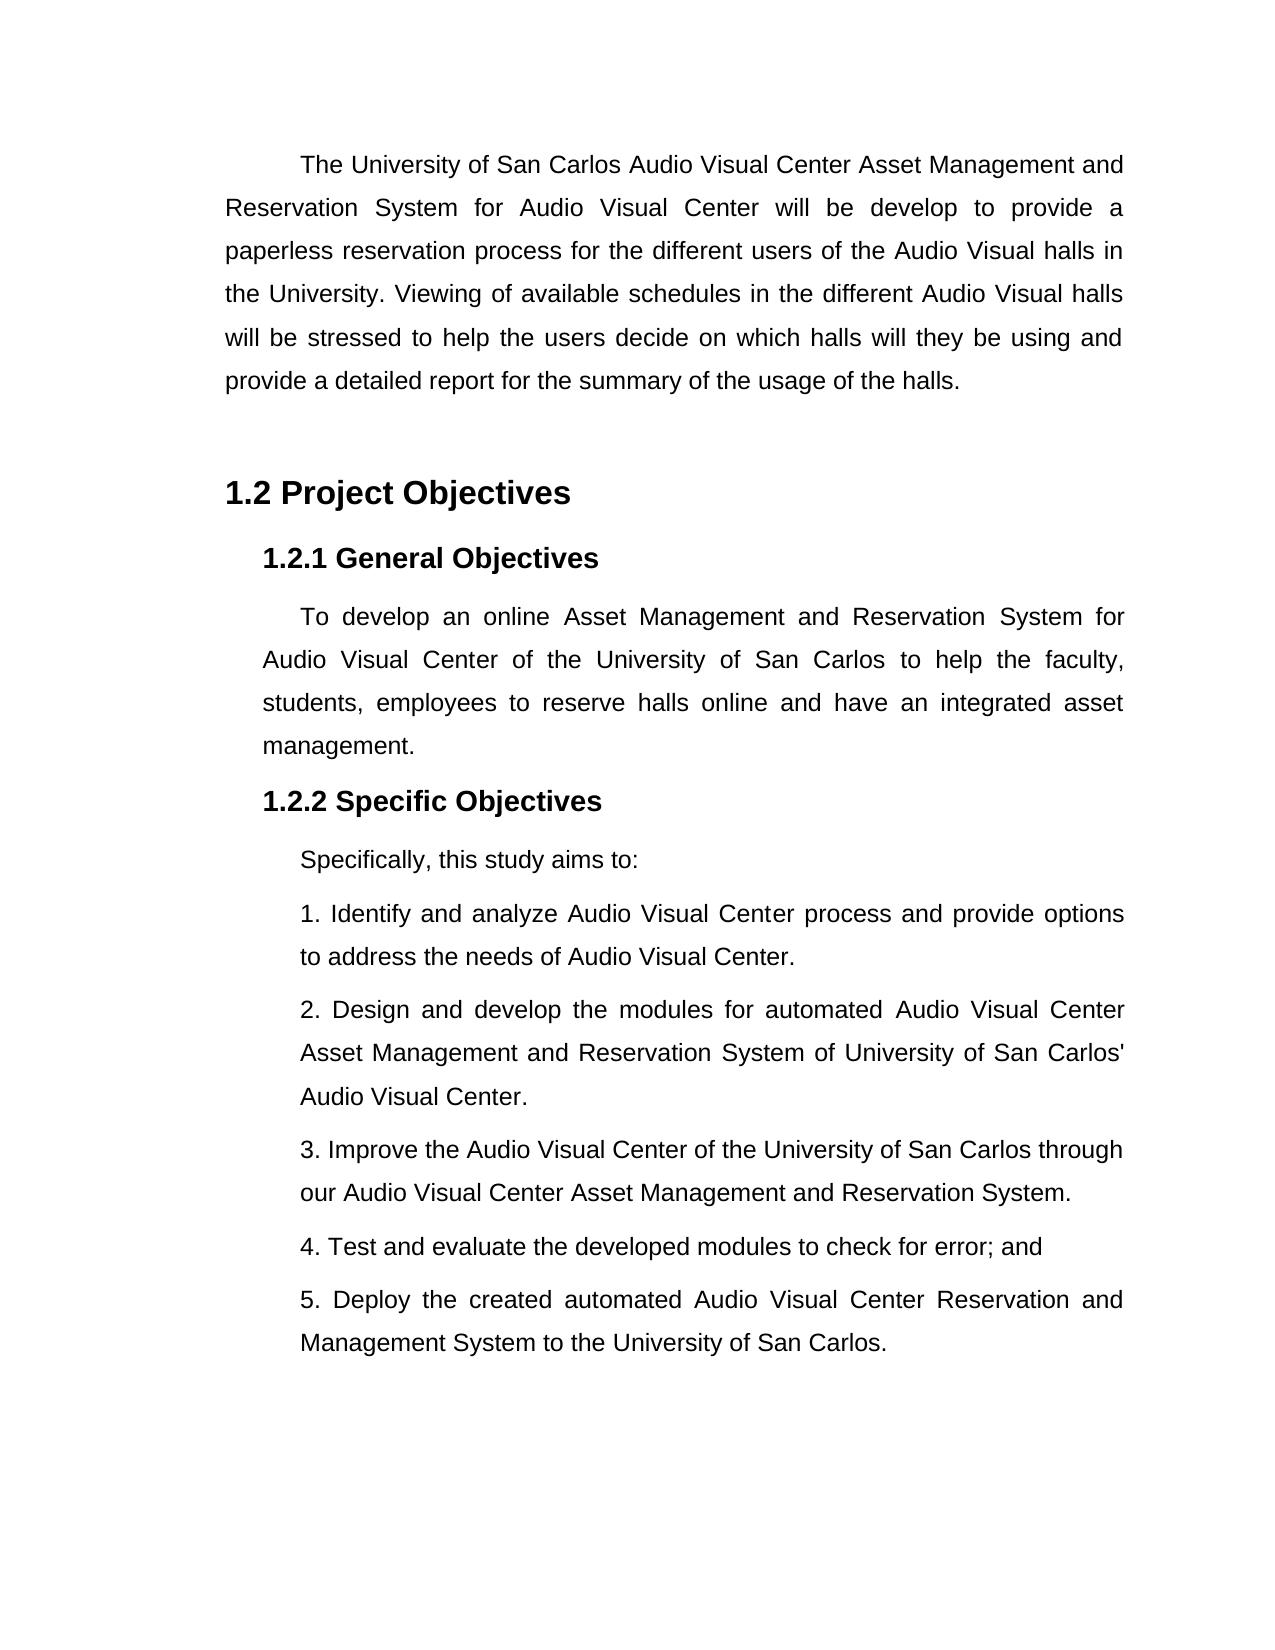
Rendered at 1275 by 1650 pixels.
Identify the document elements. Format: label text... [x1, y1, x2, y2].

text 2. Design and develop the modules for automated Audio Visual Center Asset Management and Reservation System of University of San Carlos' Audio Visual Center. [300, 995, 1125, 1110]
text 1.2.2 Specific Objectives [262, 784, 1125, 818]
text 4. Test and evaluate the developed modules to check for error; and [300, 1232, 1125, 1261]
text 1.2 Project Objectives [225, 473, 1125, 511]
text 1. Identify and analyze Audio Visual Center process and provide options to address the needs of Audio Visual Center. [300, 899, 1125, 971]
text To develop an online Asset Management and Reservation System for Audio Visual Center of the University of San Carlos to help the faculty, students, employees to reserve halls online and have an integrated asset management. [262, 601, 1125, 759]
text 3. Improve the Audio Visual Center of the University of San Carlos through our Audio Visual Center Asset Management and Reservation System. [300, 1135, 1125, 1207]
text 5. Deploy the created automated Audio Visual Center Reservation and Management System to the University of San Carlos. [300, 1285, 1125, 1357]
text Specifically, this study aims to: [225, 845, 1125, 874]
text 1.2.1 General Objectives [262, 541, 1125, 574]
text The University of San Carlos Audio Visual Center Asset Management and Reservation System for Audio Visual Center will be develop to provide a paperless reservation process for the different users of the Audio Visual halls in the University. Viewing of available schedules in the different Audio Visual halls will be stressed to help the users decide on which halls will they be using and provide a detailed report for the summary of the usage of the halls. [225, 150, 1125, 394]
